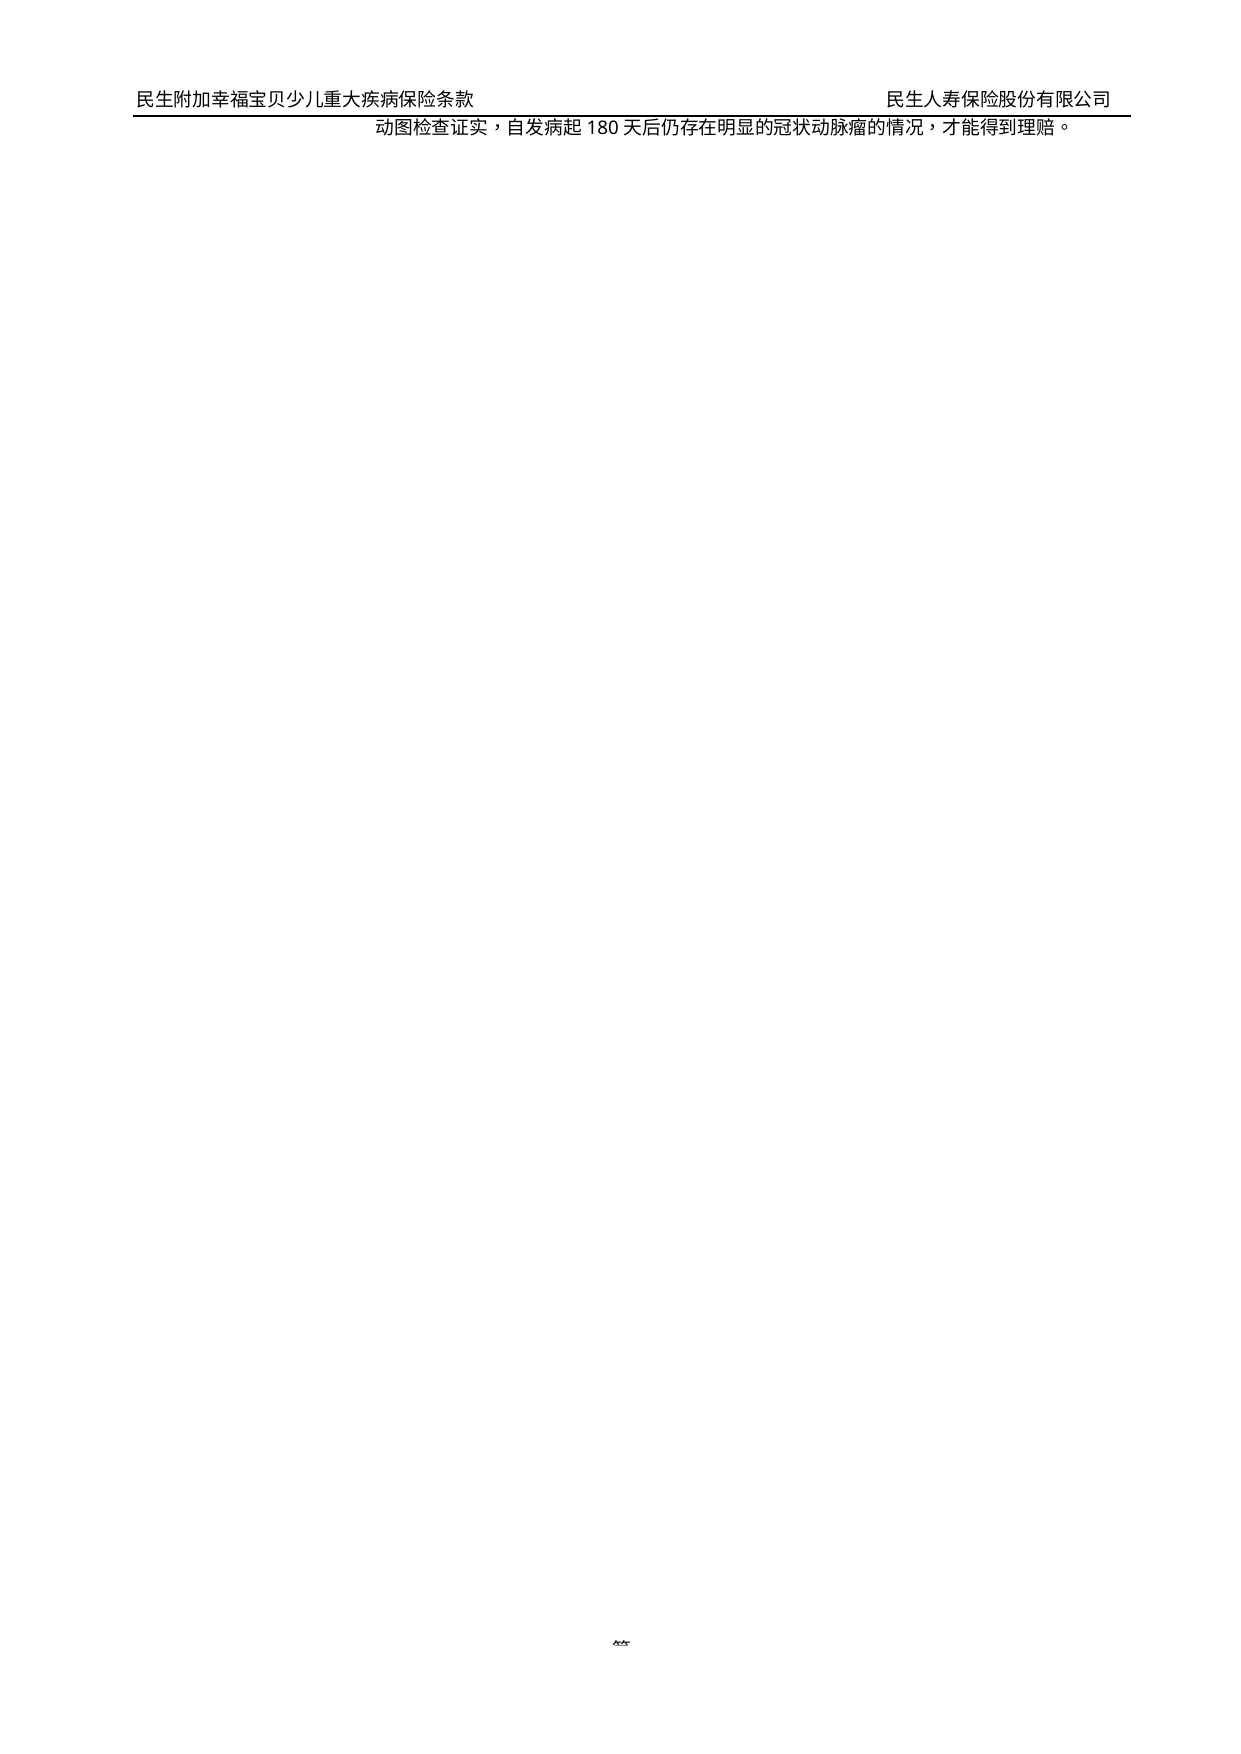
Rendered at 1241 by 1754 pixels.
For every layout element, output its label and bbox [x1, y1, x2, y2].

list [123, 114, 1141, 140]
